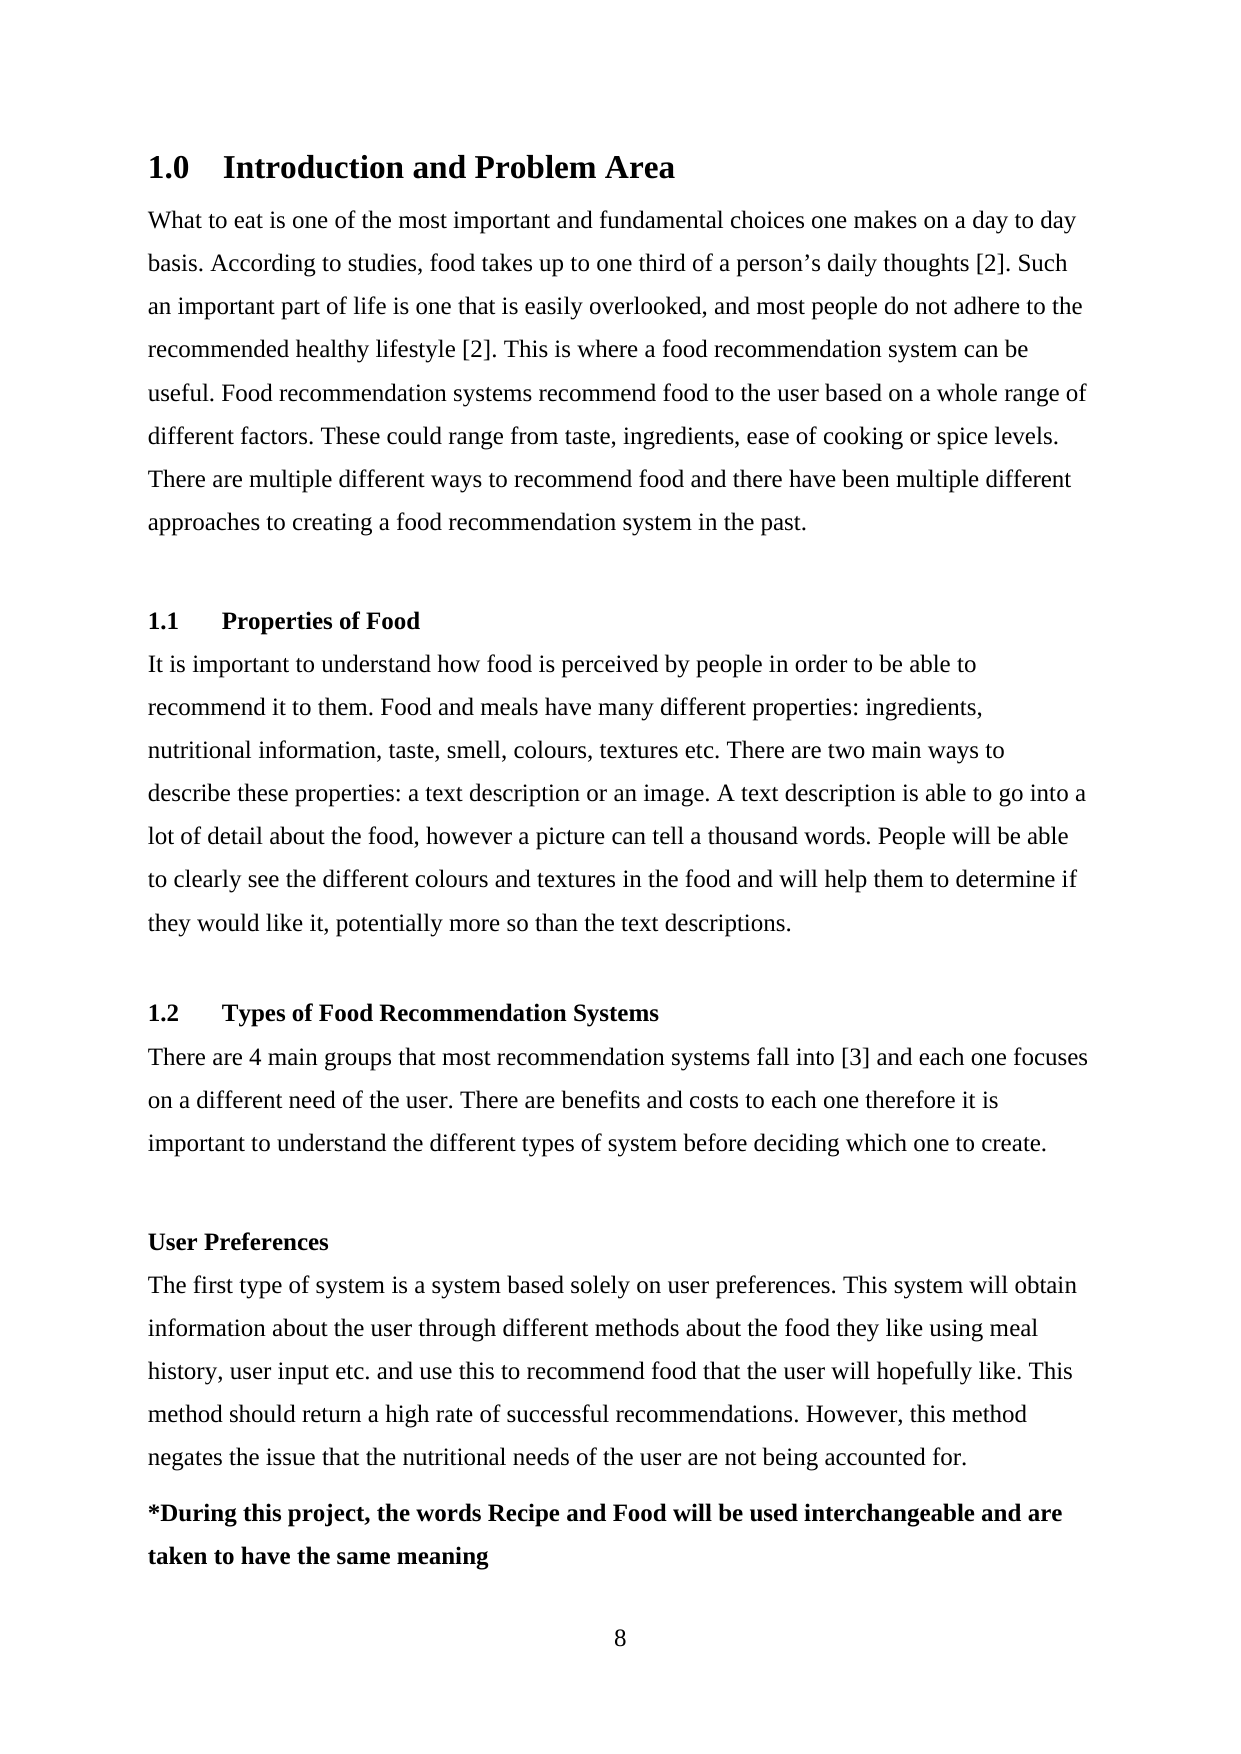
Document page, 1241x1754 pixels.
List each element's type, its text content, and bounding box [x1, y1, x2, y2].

list User Preferences [148, 1227, 1092, 1255]
subtitle Introduction and Problem Area [148, 148, 1092, 186]
text There are 4 main groups that most recommendation systems fall into [3] and each one focuses on a different need of the user. There are benefits and costs to each one therefore it is important to understand the different types of system before deciding which one to create. [148, 1042, 1092, 1157]
text Types of Food Recommendation Systems [148, 998, 1092, 1027]
text It is important to understand how food is perceived by people in order to be able to recommend it to them. Food and meals have many different properties: ingredients, nutritional information, taste, smell, colours, textures etc. There are two main ways to describe these properties: a text description or an image. A text description is able to go into a lot of detail about the food, however a picture can tell a thousand words. People will be able to clearly see the different colours and textures in the food and will help them to determine if they would like it, potentially more so than the text descriptions. [148, 649, 1092, 936]
text Properties of Food [148, 606, 1092, 634]
text The first type of system is a system based solely on user preferences. This system will obtain information about the user through different methods about the food they like using meal history, user input etc. and use this to recommend food that the user will hopefully like. This method should return a high rate of successful recommendations. However, this method negates the issue that the nutritional needs of the user are not being accounted for. [148, 1270, 1092, 1471]
text *During this project, the words Recipe and Food will be used interchangeable and are taken to have the same meaning [148, 1498, 1092, 1570]
text What to eat is one of the most important and fundamental choices one makes on a day to day basis. According to studies, food takes up to one third of a person’s daily thoughts [2]. Such an important part of life is one that is easily overlooked, and most people do not adhere to the recommended healthy lifestyle [2]. This is where a food recommendation system can be useful. Food recommendation systems recommend food to the user based on a whole range of different factors. These could range from taste, ingredients, ease of cooking or spice levels. There are multiple different ways to recommend food and there have been multiple different approaches to creating a food recommendation system in the past. [148, 205, 1092, 536]
